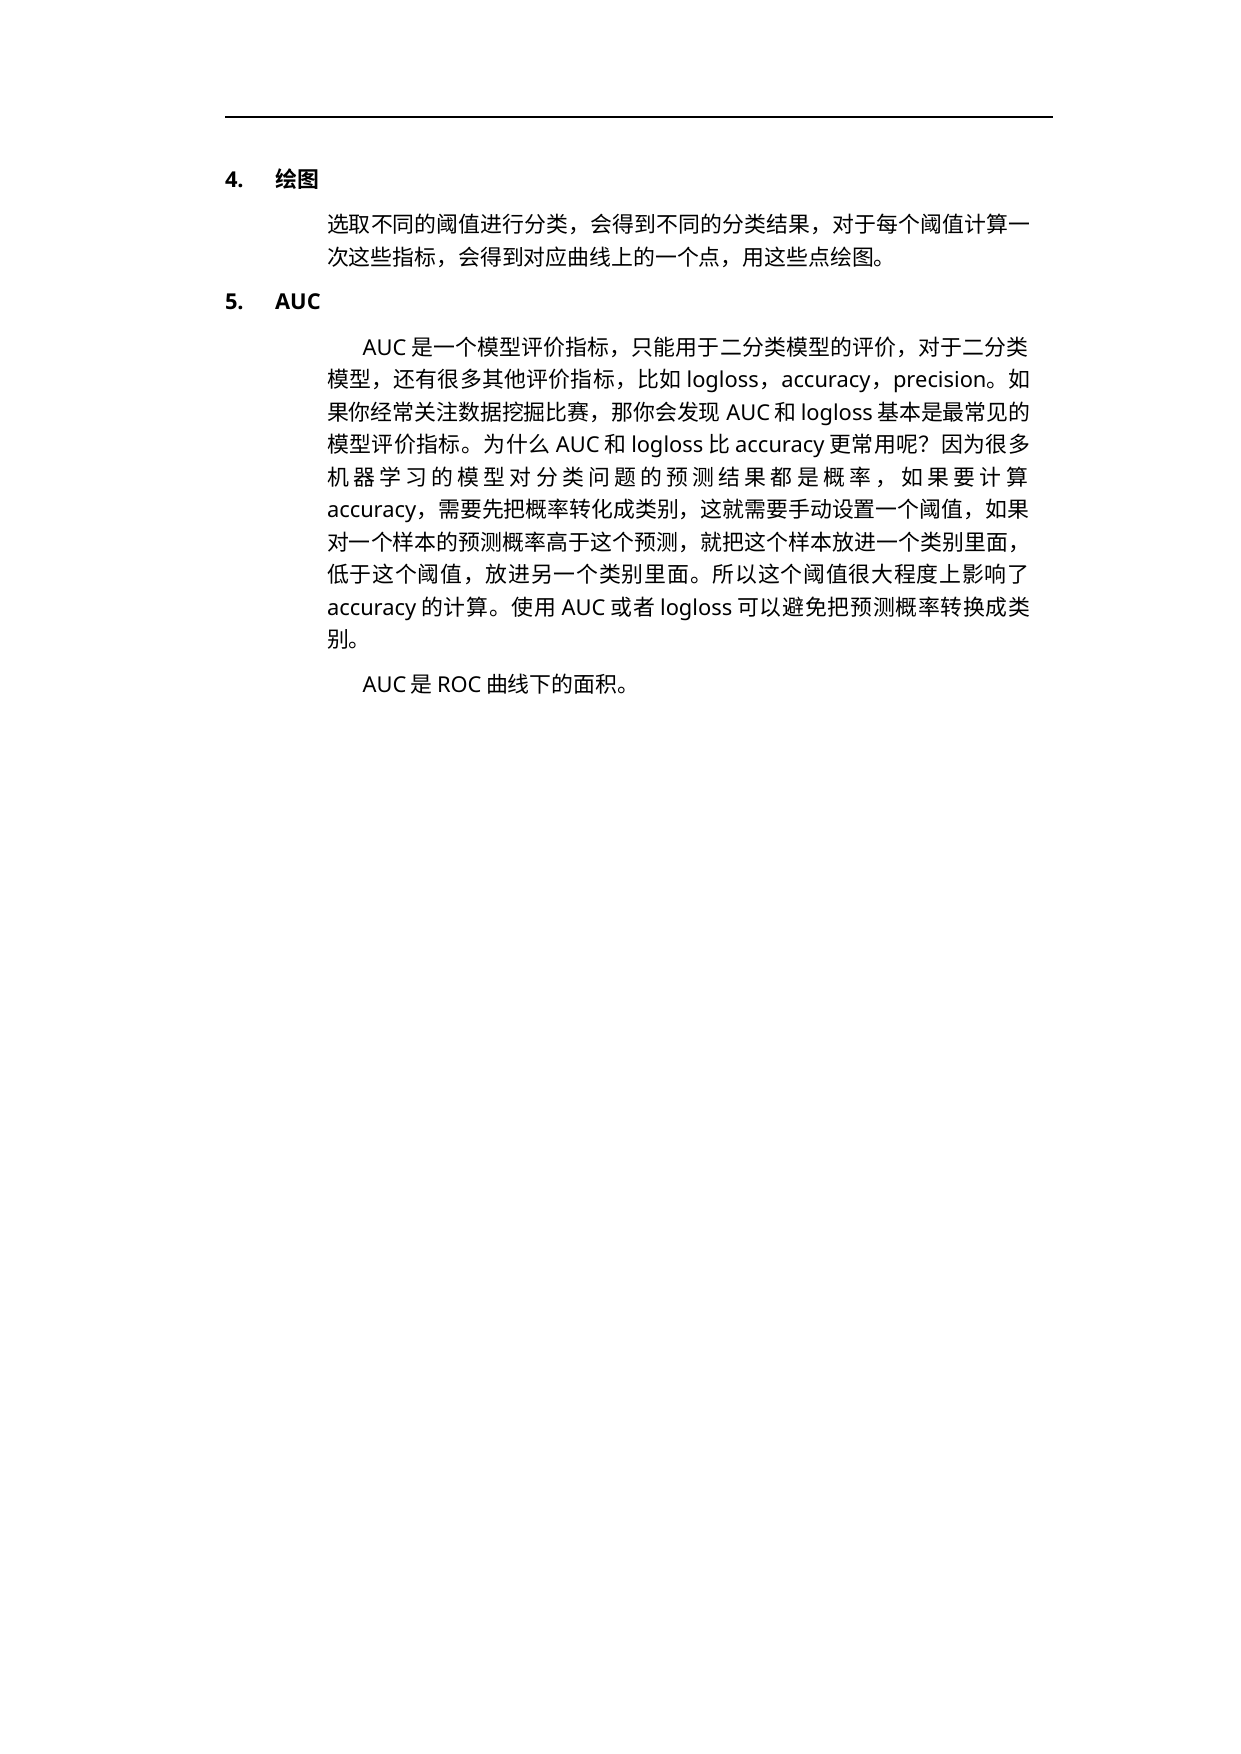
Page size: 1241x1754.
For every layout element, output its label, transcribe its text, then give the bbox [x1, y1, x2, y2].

text AUC [225, 284, 1031, 317]
text 绘图 [225, 162, 1031, 194]
list AUC是ROC曲线下的面积。 [327, 667, 1031, 699]
list AUC是一个模型评价指标，只能用于二分类模型的评价，对于二分类模型，还有很多其他评价指标，比如logloss，accuracy，precision。如果你经常关注数据挖掘比赛，那你会发现AUC和logloss基本是最常见的模型评价指标。为什么AUC和logloss比accuracy更常用呢？因为很多机器学习的模型对分类问题的预测结果都是概率，如果要计算accuracy，需要先把概率转化成类别，这就需要手动设置一个阈值，如果对一个样本的预测概率高于这个预测，就把这个样本放进一个类别里面，低于这个阈值，放进另一个类别里面。所以这个阈值很大程度上影响了accuracy的计算。使用AUC或者logloss可以避免把预测概率转换成类别。 [327, 329, 1031, 654]
list 选取不同的阈值进行分类，会得到不同的分类结果，对于每个阈值计算一次这些指标，会得到对应曲线上的一个点，用这些点绘图。 [327, 207, 1031, 272]
